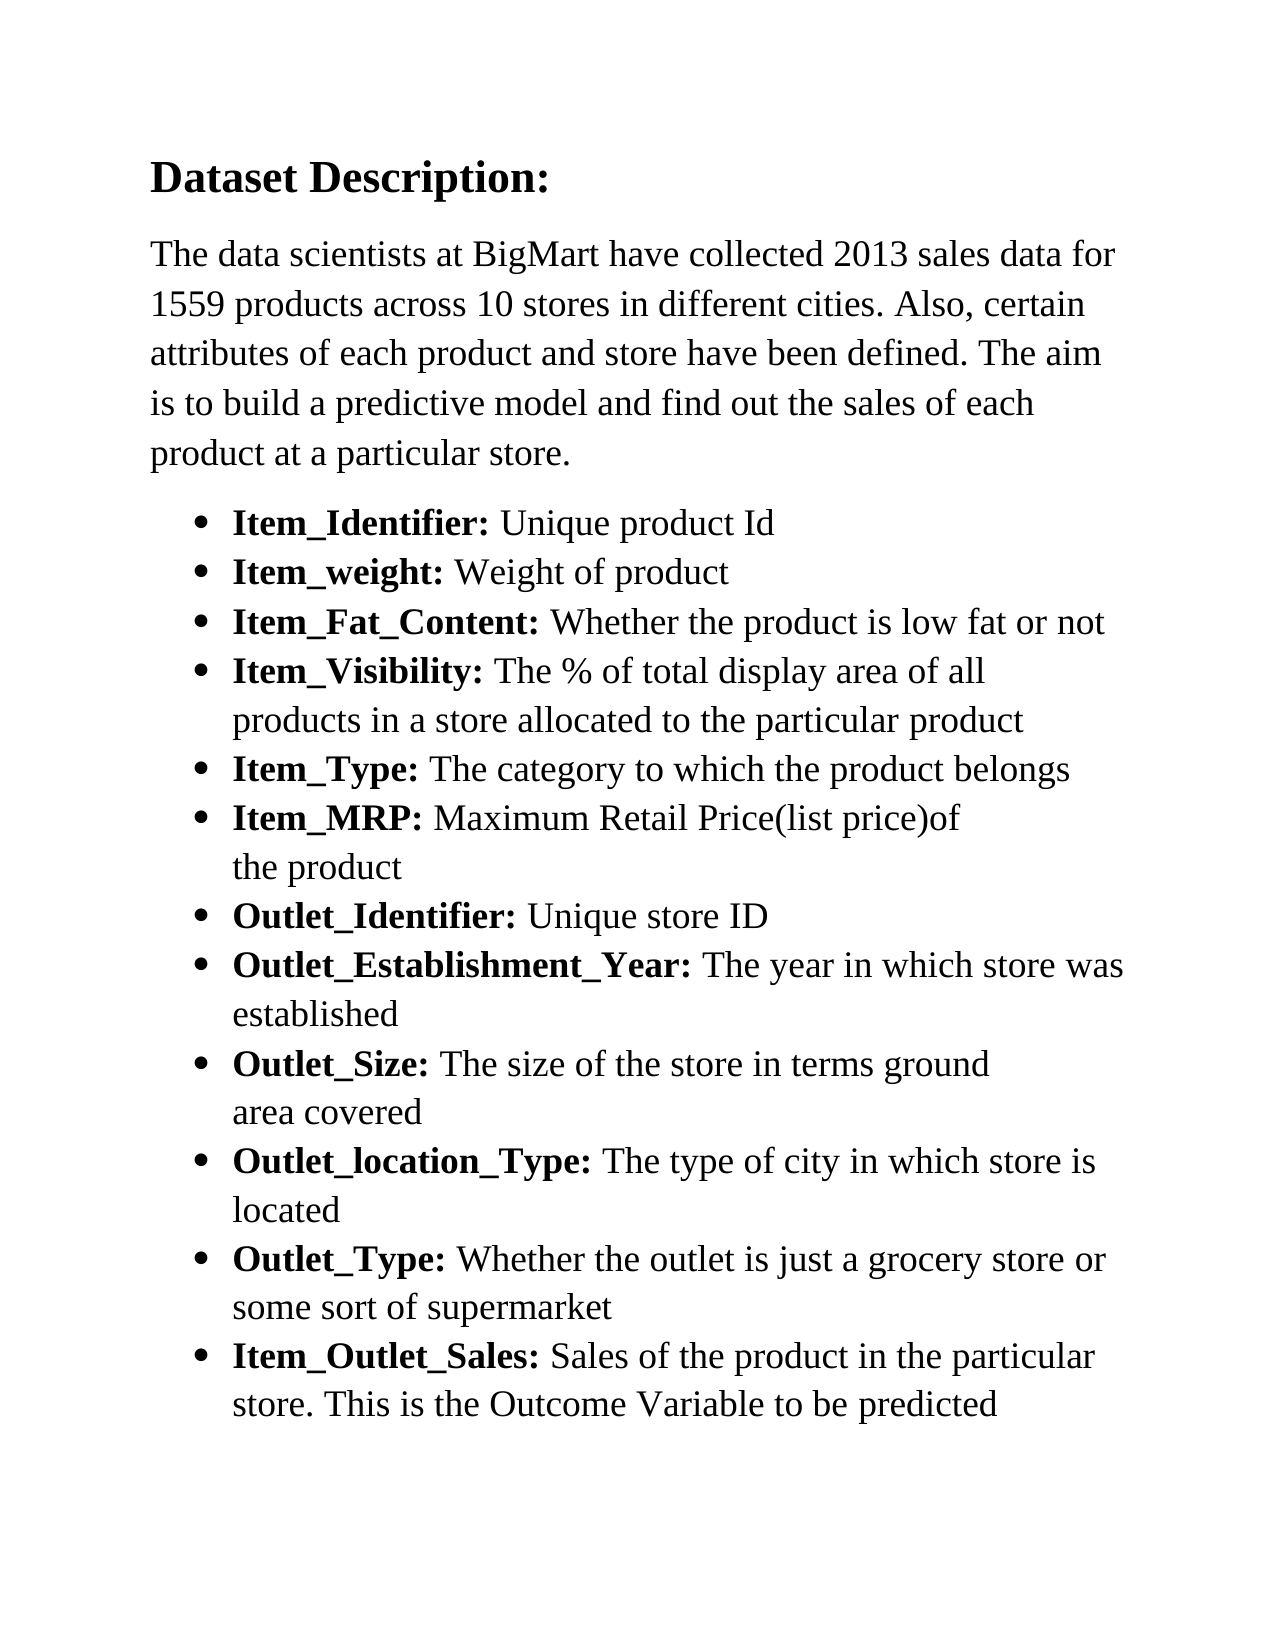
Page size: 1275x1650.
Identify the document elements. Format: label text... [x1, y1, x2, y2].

list Item_MRP: Maximum Retail Price(list price)of the product [194, 796, 1016, 888]
list Item_Identifier: Unique product Id [194, 500, 1256, 543]
list Item_Fat_Content: Whether the product is low fat or not [194, 599, 1256, 642]
list Outlet_location_Type: The type of city in which store is located [194, 1139, 1097, 1230]
subtitle Dataset Description: [150, 150, 1256, 202]
list Outlet_Type: Whether the outlet is just a grocery store or some sort of supermarket [194, 1237, 1106, 1328]
text The data scientists at BigMart have collected 2013 sales data for 1559 products across 10 stores in different cities. Also, certain attributes of each product and store have been defined. The aim is to build a predictive model and find out the sales of each product at a particular store. [150, 232, 1126, 473]
list Outlet_Establishment_Year: The year in which store was established [194, 943, 1124, 1034]
list Outlet_Size: The size of the store in terms ground area covered [194, 1041, 1061, 1133]
list Item_weight: Weight of product [194, 549, 1256, 593]
list Item_Type: The category to which the product belongs [194, 747, 1256, 790]
list Item_Visibility: The % of total display area of all products in a store allocated to the particular product [194, 648, 1124, 740]
list Outlet_Identifier: Unique store ID [194, 893, 1256, 937]
list Item_Outlet_Sales: Sales of the product in the particular store. This is the Outcome Variable to be predicted [194, 1333, 1096, 1424]
